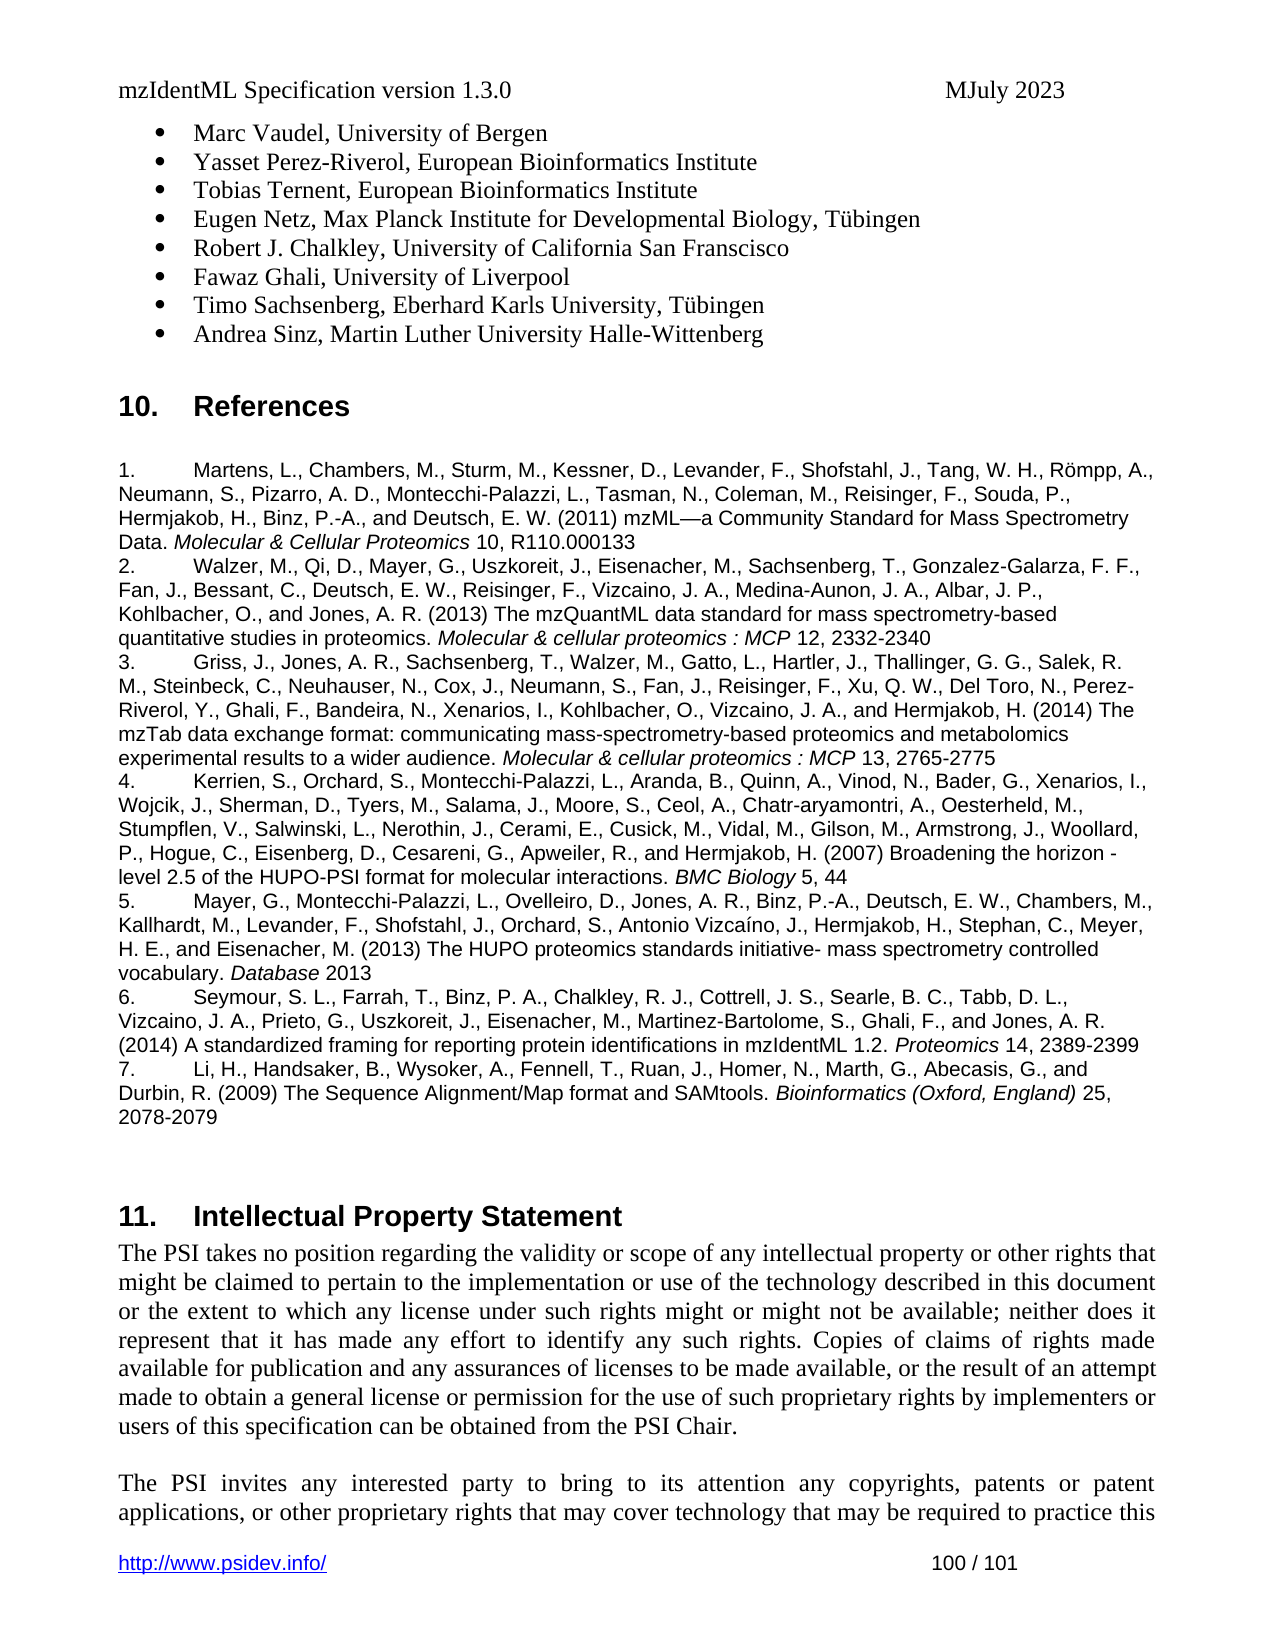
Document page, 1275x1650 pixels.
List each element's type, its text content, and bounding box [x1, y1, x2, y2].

list Tobias Ternent, European Bioinformatics Institute [156, 176, 1157, 204]
list Fawaz Ghali, University of Liverpool [156, 262, 1157, 291]
text 5. Mayer, G., Montecchi-Palazzi, L., Ovelleiro, D., Jones, A. R., Binz, P.-A., Deutsch, E. W., Chambers, M., Kallhardt, M., Levander, F., Shofstahl, J., Orchard, S., Antonio Vizcaíno, J., Hermjakob, H., Stephan, C., Meyer, H. E., and Eisenacher, M. (2013) The HUPO proteomics standards initiative- mass spectrometry controlled vocabulary. Database 2013 [118, 889, 1157, 985]
text 3. Griss, J., Jones, A. R., Sachsenberg, T., Walzer, M., Gatto, L., Hartler, J., Thallinger, G. G., Salek, R. M., Steinbeck, C., Neuhauser, N., Cox, J., Neumann, S., Fan, J., Reisinger, F., Xu, Q. W., Del Toro, N., Perez-Riverol, Y., Ghali, F., Bandeira, N., Xenarios, I., Kohlbacher, O., Vizcaino, J. A., and Hermjakob, H. (2014) The mzTab data exchange format: communicating mass-spectrometry-based proteomics and metabolomics experimental results to a wider audience. Molecular & cellular proteomics : MCP 13, 2765-2775 [118, 649, 1157, 769]
list Eugen Netz, Max Planck Institute for Developmental Biology, Tübingen [156, 204, 1157, 233]
text 7. Li, H., Handsaker, B., Wysoker, A., Fennell, T., Ruan, J., Homer, N., Marth, G., Abecasis, G., and Durbin, R. (2009) The Sequence Alignment/Map format and SAMtools. Bioinformatics (Oxford, England) 25, 2078-2079 [118, 1057, 1157, 1129]
text The PSI takes no position regarding the validity or scope of any intellectual property or other rights that might be claimed to pertain to the implementation or use of the technology described in this document or the extent to which any license under such rights might or might not be available; neither does it represent that it has made any effort to identify any such rights. Copies of claims of rights made available for publication and any assurances of licenses to be made available, or the result of an attempt made to obtain a general license or permission for the use of such proprietary rights by implementers or users of this specification can be obtained from the PSI Chair. [118, 1238, 1157, 1440]
list Andrea Sinz, Martin Luther University Halle-Wittenberg [156, 319, 1157, 348]
subtitle Intellectual Property Statement [118, 1199, 1157, 1232]
subtitle References [118, 389, 1157, 423]
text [118, 1468, 1157, 1526]
list Marc Vaudel, University of Bergen [156, 118, 1157, 147]
text 1. Martens, L., Chambers, M., Sturm, M., Kessner, D., Levander, F., Shofstahl, J., Tang, W. H., Römpp, A., Neumann, S., Pizarro, A. D., Montecchi-Palazzi, L., Tasman, N., Coleman, M., Reisinger, F., Souda, P., Hermjakob, H., Binz, P.-A., and Deutsch, E. W. (2011) mzML—a Community Standard for Mass Spectrometry Data. Molecular & Cellular Proteomics 10, R110.000133 [118, 458, 1157, 554]
list Yasset Perez-Riverol, European Bioinformatics Institute [156, 147, 1157, 176]
text 4. Kerrien, S., Orchard, S., Montecchi-Palazzi, L., Aranda, B., Quinn, A., Vinod, N., Bader, G., Xenarios, I., Wojcik, J., Sherman, D., Tyers, M., Salama, J., Moore, S., Ceol, A., Chatr-aryamontri, A., Oesterheld, M., Stumpflen, V., Salwinski, L., Nerothin, J., Cerami, E., Cusick, M., Vidal, M., Gilson, M., Armstrong, J., Woollard, P., Hogue, C., Eisenberg, D., Cesareni, G., Apweiler, R., and Hermjakob, H. (2007) Broadening the horizon - level 2.5 of the HUPO-PSI format for molecular interactions. BMC Biology 5, 44 [118, 769, 1157, 889]
list Robert J. Chalkley, University of California San Franscisco [156, 233, 1157, 262]
text 2. Walzer, M., Qi, D., Mayer, G., Uszkoreit, J., Eisenacher, M., Sachsenberg, T., Gonzalez-Galarza, F. F., Fan, J., Bessant, C., Deutsch, E. W., Reisinger, F., Vizcaino, J. A., Medina-Aunon, J. A., Albar, J. P., Kohlbacher, O., and Jones, A. R. (2013) The mzQuantML data standard for mass spectrometry-based quantitative studies in proteomics. Molecular & cellular proteomics : MCP 12, 2332-2340 [118, 554, 1157, 649]
text 6. Seymour, S. L., Farrah, T., Binz, P. A., Chalkley, R. J., Cottrell, J. S., Searle, B. C., Tabb, D. L., Vizcaino, J. A., Prieto, G., Uszkoreit, J., Eisenacher, M., Martinez-Bartolome, S., Ghali, F., and Jones, A. R. (2014) A standardized framing for reporting protein identifications in mzIdentML 1.2. Proteomics 14, 2389-2399 [118, 985, 1157, 1057]
list Timo Sachsenberg, Eberhard Karls University, Tübingen [156, 291, 1157, 319]
